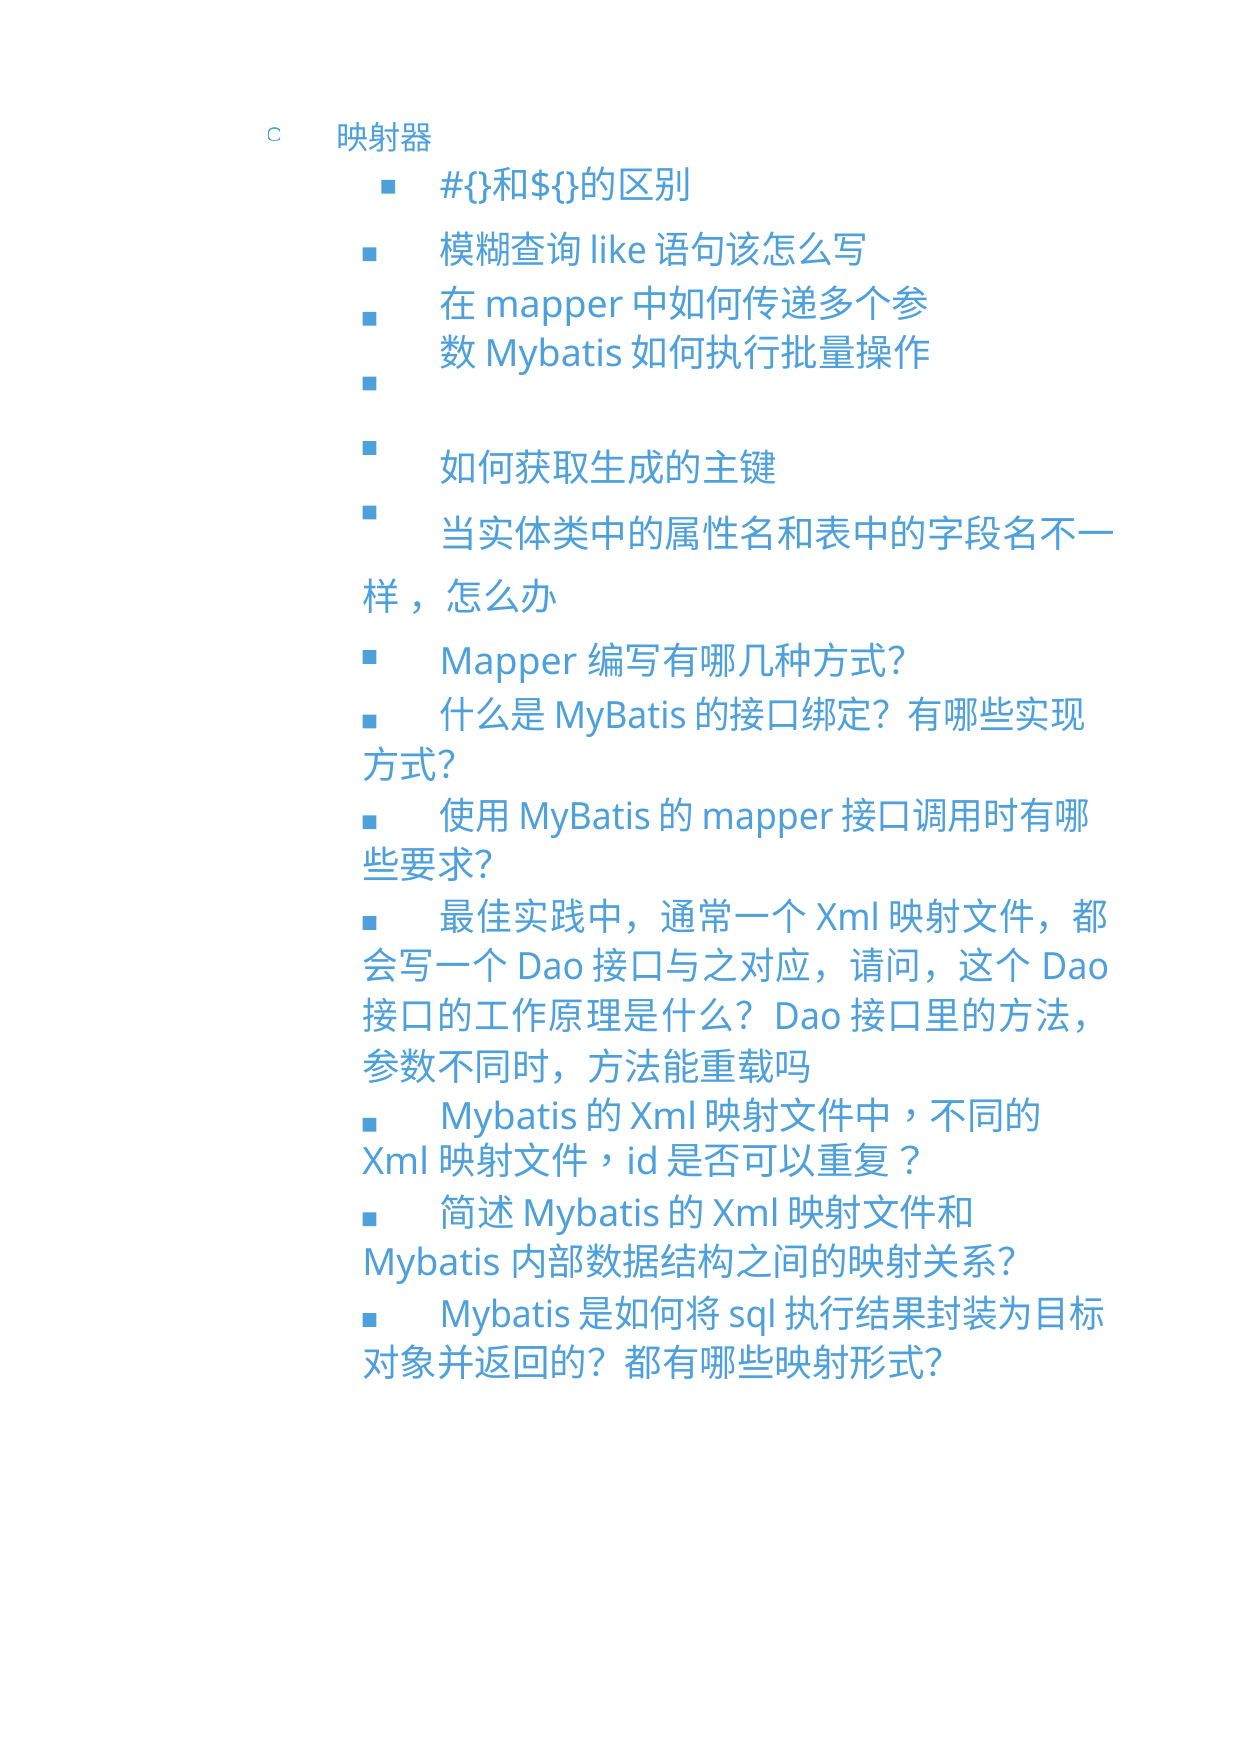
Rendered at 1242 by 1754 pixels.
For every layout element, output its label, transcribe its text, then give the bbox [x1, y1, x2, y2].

text Mapper 编写有哪几种方式？ [439, 623, 1150, 688]
text 如何获取生成的主键 [439, 430, 1150, 494]
picture [267, 127, 281, 141]
text 映射器 [104, 102, 432, 161]
text 什么是MyBatis的接口绑定？有哪些实现方式？ [362, 689, 1105, 789]
text 最佳实践中，通常一个Xml映射文件，都会写一个Dao接口与之对应，请问，这个Dao 接口的工作原理是什么？Dao接口里的方法， 参数不同时，方法能重载吗 [362, 890, 1109, 1091]
text Mybatis的Xml映射文件中，不同的Xml 映射文件，id是否可以重复？ [362, 1092, 1099, 1186]
text 当实体类中的属性名和表中的字段名不一 [439, 494, 1150, 561]
text 使用MyBatis的mapper接口调用时有哪些要求？ [362, 789, 1094, 889]
text 模糊查询like语句该怎么写 [439, 212, 1150, 276]
text 简述Mybatis的Xml映射文件和Mybatis 内部数据结构之间的映射关系？ [362, 1186, 1097, 1287]
text Mybatis是如何将sql执行结果封装为目标对象并返回的？都有哪些映射形式？ [362, 1287, 1119, 1387]
text 样 ，怎么办 [362, 561, 1150, 623]
text #{}和${}的区别 [439, 145, 1150, 212]
text 在mapper中如何传递多个参数Mybatis如何执行批量操作 [439, 277, 953, 378]
